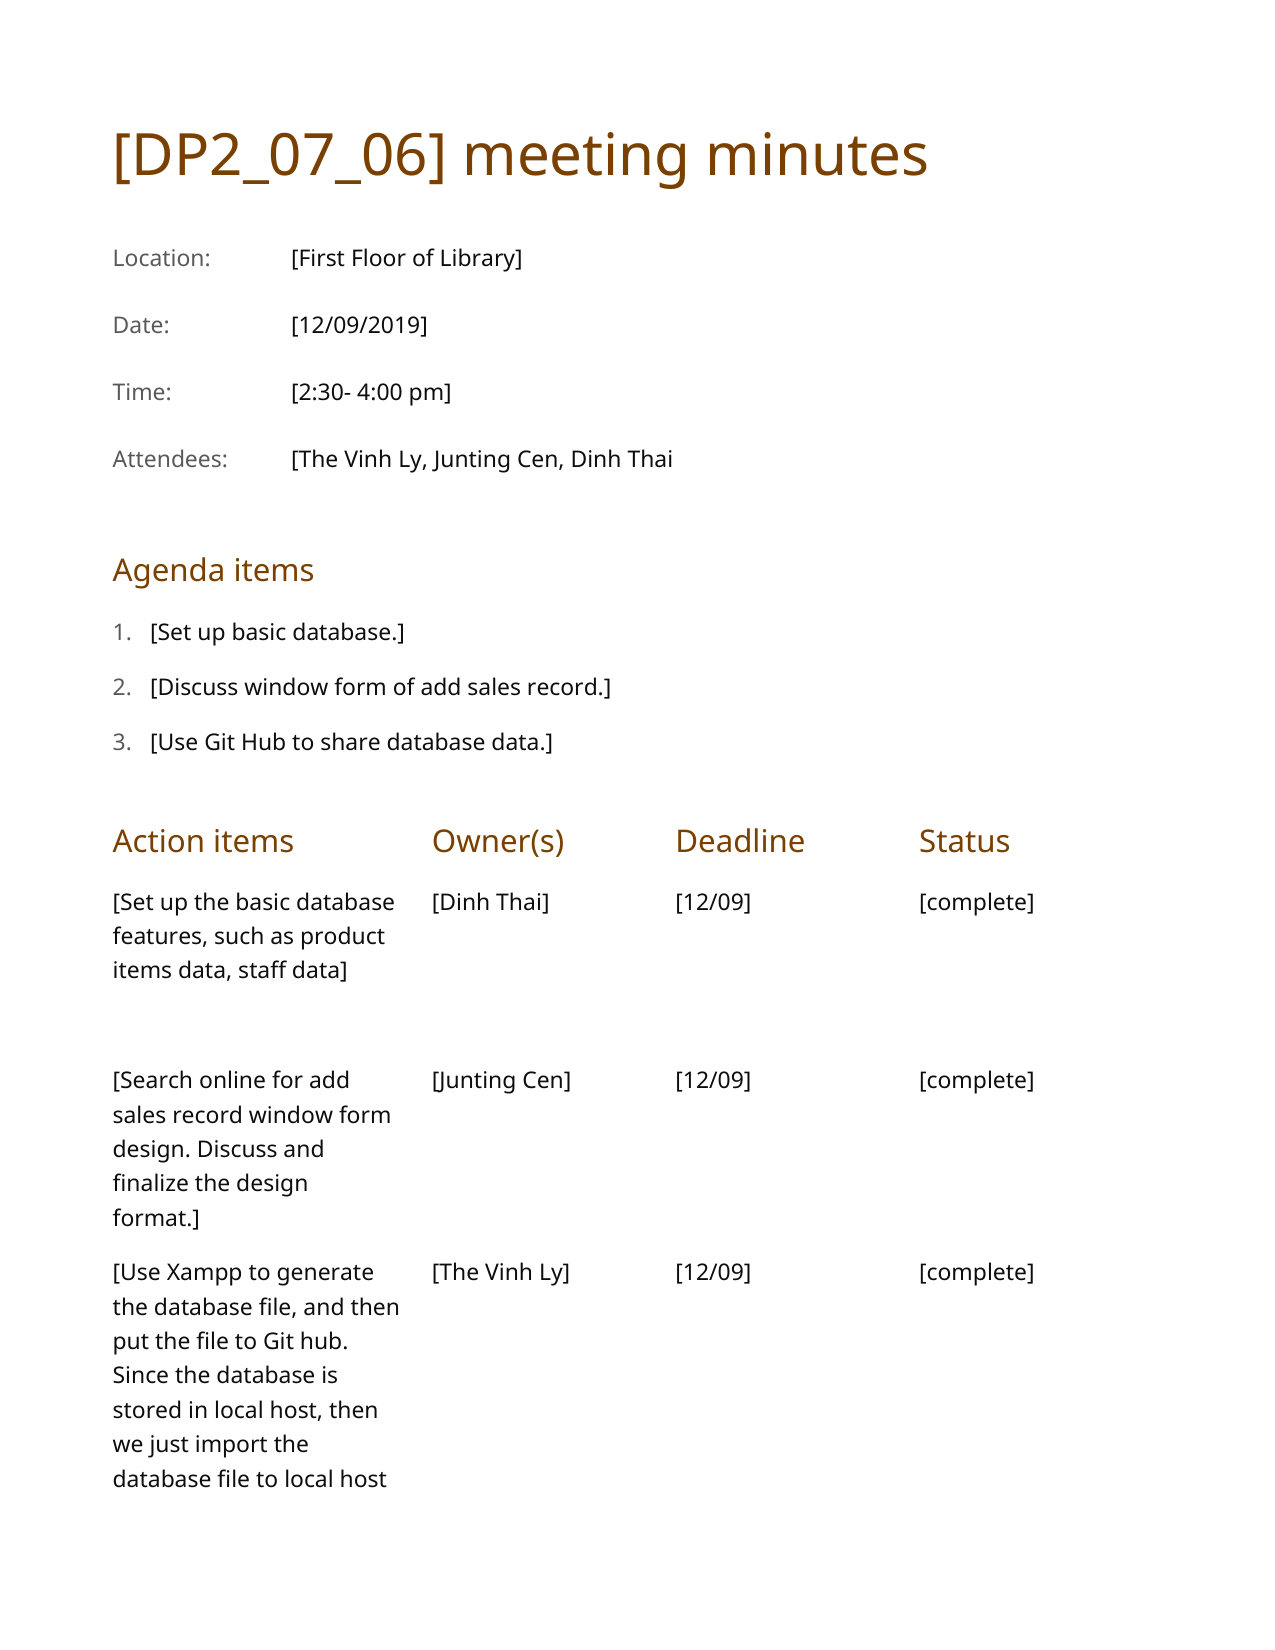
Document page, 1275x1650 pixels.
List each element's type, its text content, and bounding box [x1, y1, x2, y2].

table_cell Date: [113, 309, 291, 376]
table_cell [12/09] [675, 1256, 919, 1494]
table_header Status [919, 781, 1162, 886]
table_cell Attendees: [113, 443, 291, 510]
table_cell [complete] [919, 886, 1162, 1064]
subtitle Agenda items [112, 548, 1162, 590]
table_cell [Set up the basic database features, such as product items data, staff data] [113, 886, 432, 1064]
table_cell [complete] [919, 1256, 1162, 1494]
table_cell [Junting Cen] [432, 1064, 675, 1256]
table_header Action items [113, 781, 432, 886]
table_cell [Dinh Thai] [432, 886, 675, 1064]
title [DP2_07_06] meeting minutes [112, 112, 1162, 192]
table_header Location: [113, 242, 291, 309]
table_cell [113, 1256, 432, 1494]
list [Use Git Hub to share database data.] [112, 726, 1162, 757]
table_cell [The Vinh Ly] [432, 1256, 675, 1494]
table_cell [complete] [919, 1064, 1162, 1256]
table_cell [Search online for add sales record window form design. Discuss and finalize the design format.] [113, 1064, 432, 1256]
table_header [First Floor of Library] [291, 242, 1162, 309]
table_header Owner(s) [432, 781, 675, 886]
table_cell [12/09/2019] [291, 309, 1162, 376]
table_cell [The Vinh Ly, Junting Cen, Dinh Thai [291, 443, 1162, 510]
table_cell [12/09] [675, 1064, 919, 1256]
list [Set up basic database.] [112, 615, 1162, 647]
table_header Deadline [675, 781, 919, 886]
table_cell Time: [113, 376, 291, 443]
table_cell [2:30- 4:00 pm] [291, 376, 1162, 443]
table_cell [12/09] [675, 886, 919, 1064]
list [Discuss window form of add sales record.] [112, 671, 1162, 702]
